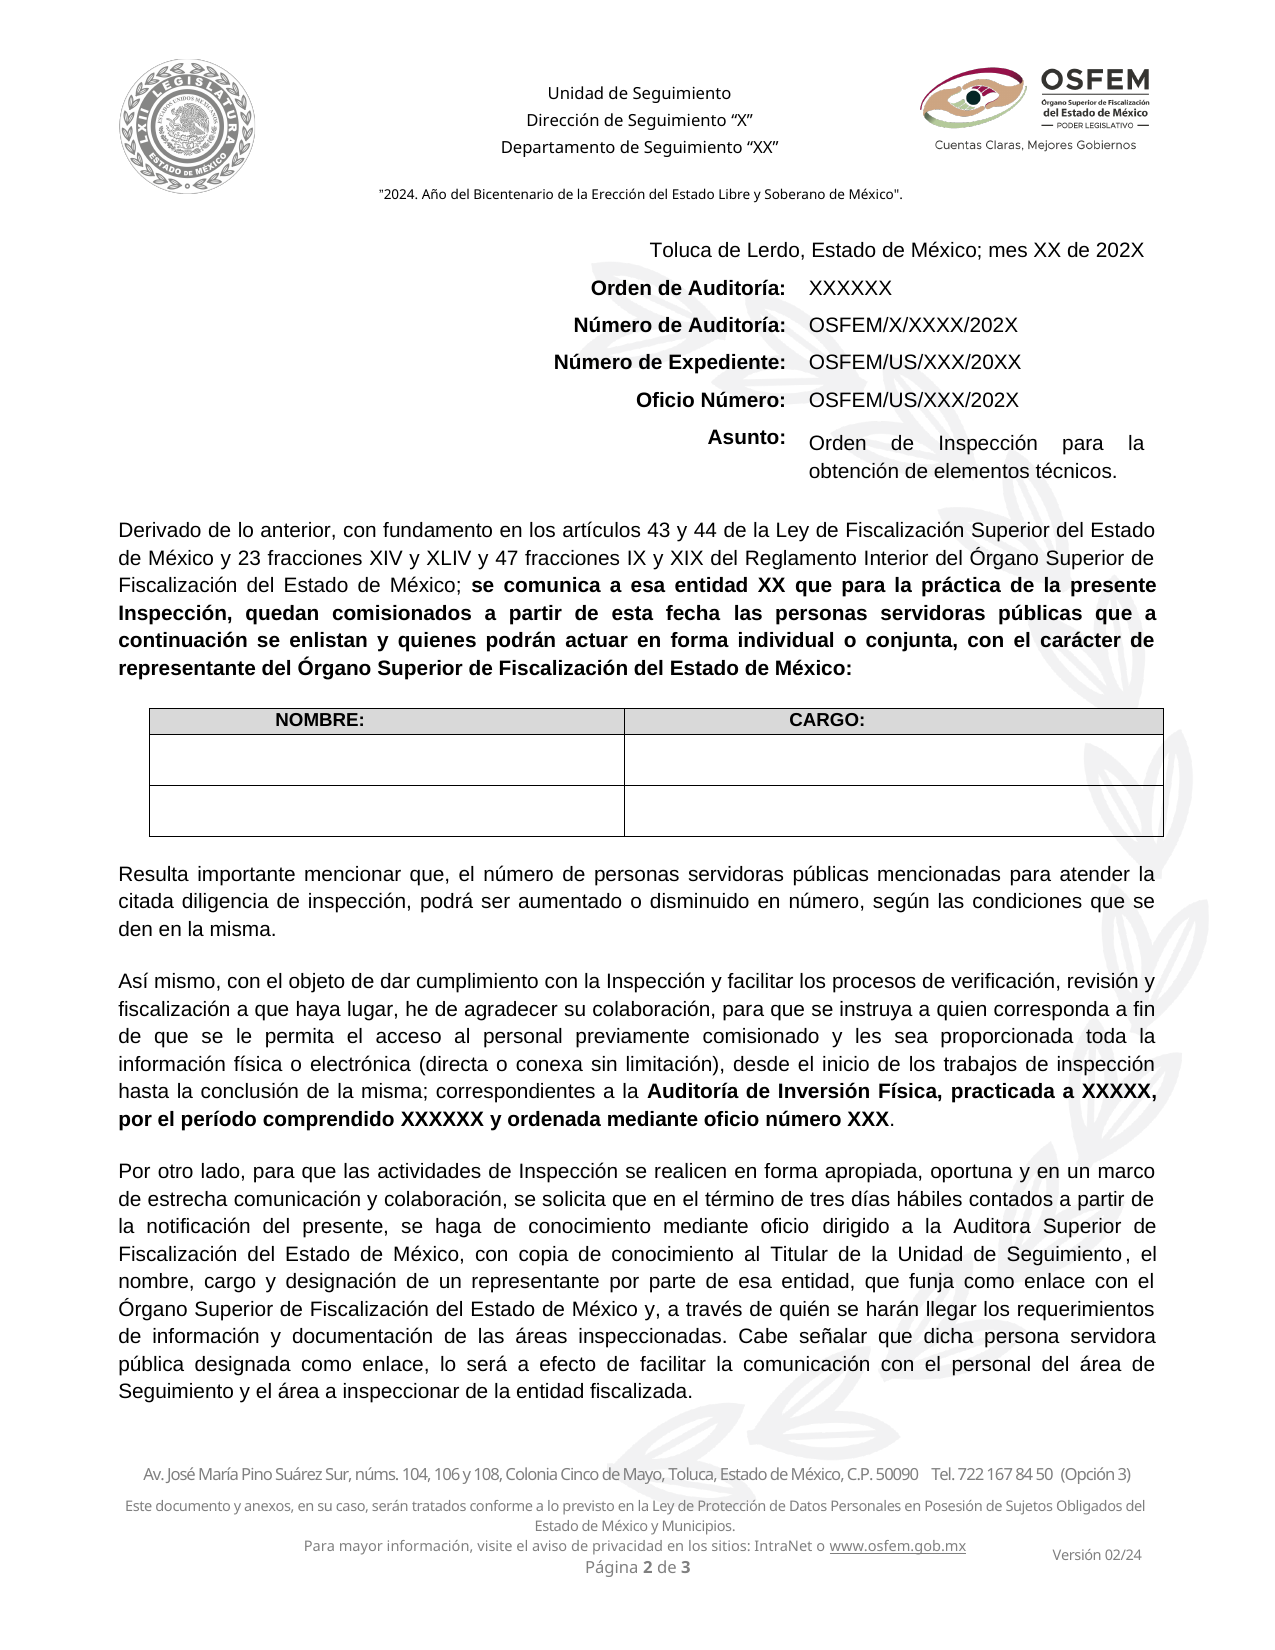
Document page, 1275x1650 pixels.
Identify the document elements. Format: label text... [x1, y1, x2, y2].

picture [917, 59, 1154, 157]
picture [576, 261, 1209, 1511]
text Resulta importante mencionar que, el número de personas servidoras públicas mencionadas para atender la citada diligencia de inspección, podrá ser aumentado o disminuido en número, según las condiciones que se den en la misma. [118, 862, 1157, 941]
table_cell [150, 786, 624, 836]
table_cell [625, 786, 1163, 836]
table_cell [625, 735, 1163, 785]
picture [118, 59, 256, 195]
text Por otro lado, para que las actividades de Inspección se realicen en forma apropiada, oportuna y en un marco de estrecha comunicación y colaboración, se solicita que en el término de tres días hábiles contados a partir de la notificación del presente, se haga de conocimiento mediante oficio dirigido a la Auditora Superior de Fiscalización del Estado de México, con copia de conocimiento al Titular de la Unidad de Seguimiento, el nombre, cargo y designación de un representante por parte de esa entidad, que funja como enlace con el Órgano Superior de Fiscalización del Estado de México y, a través de quién se harán llegar los requerimientos de información y documentación de las áreas inspeccionadas. Cabe señalar que dicha persona servidora pública designada como enlace, lo será a efecto de facilitar la comunicación con el personal del área de Seguimiento y el área a inspeccionar de la entidad fiscalizada. [118, 1159, 1157, 1403]
table_cell [150, 735, 624, 785]
table_header CARGO: [625, 709, 1163, 734]
text Así mismo, con el objeto de dar cumplimiento con la Inspección y facilitar los procesos de verificación, revisión y fiscalización a que haya lugar, he de agradecer su colaboración, para que se instruya a quien corresponda a fin de que se le permita el acceso al personal previamente comisionado y les sea proporcionada toda la información física o electrónica (directa o conexa sin limitación), desde el inicio de los trabajos de inspección hasta la conclusión de la misma; correspondientes a la Auditoría de Inversión Física, practicada a XXXXX, por el período comprendido XXXXXX y ordenada mediante oficio número XXX. [118, 969, 1157, 1131]
text Derivado de lo anterior, con fundamento en los artículos 43 y 44 de la Ley de Fiscalización Superior del Estado de México y 23 fracciones XIV y XLIV y 47 fracciones IX y XIX del Reglamento Interior del Órgano Superior de Fiscalización del Estado de México; se comunica a esa entidad XX que para la práctica de la presente Inspección, quedan comisionados a partir de esta fecha las personas servidoras públicas que a continuación se enlistan y quienes podrán actuar en forma individual o conjunta, con el carácter de representante del Órgano Superior de Fiscalización del Estado de México: [118, 518, 1157, 679]
table_header NOMBRE: [150, 709, 624, 734]
